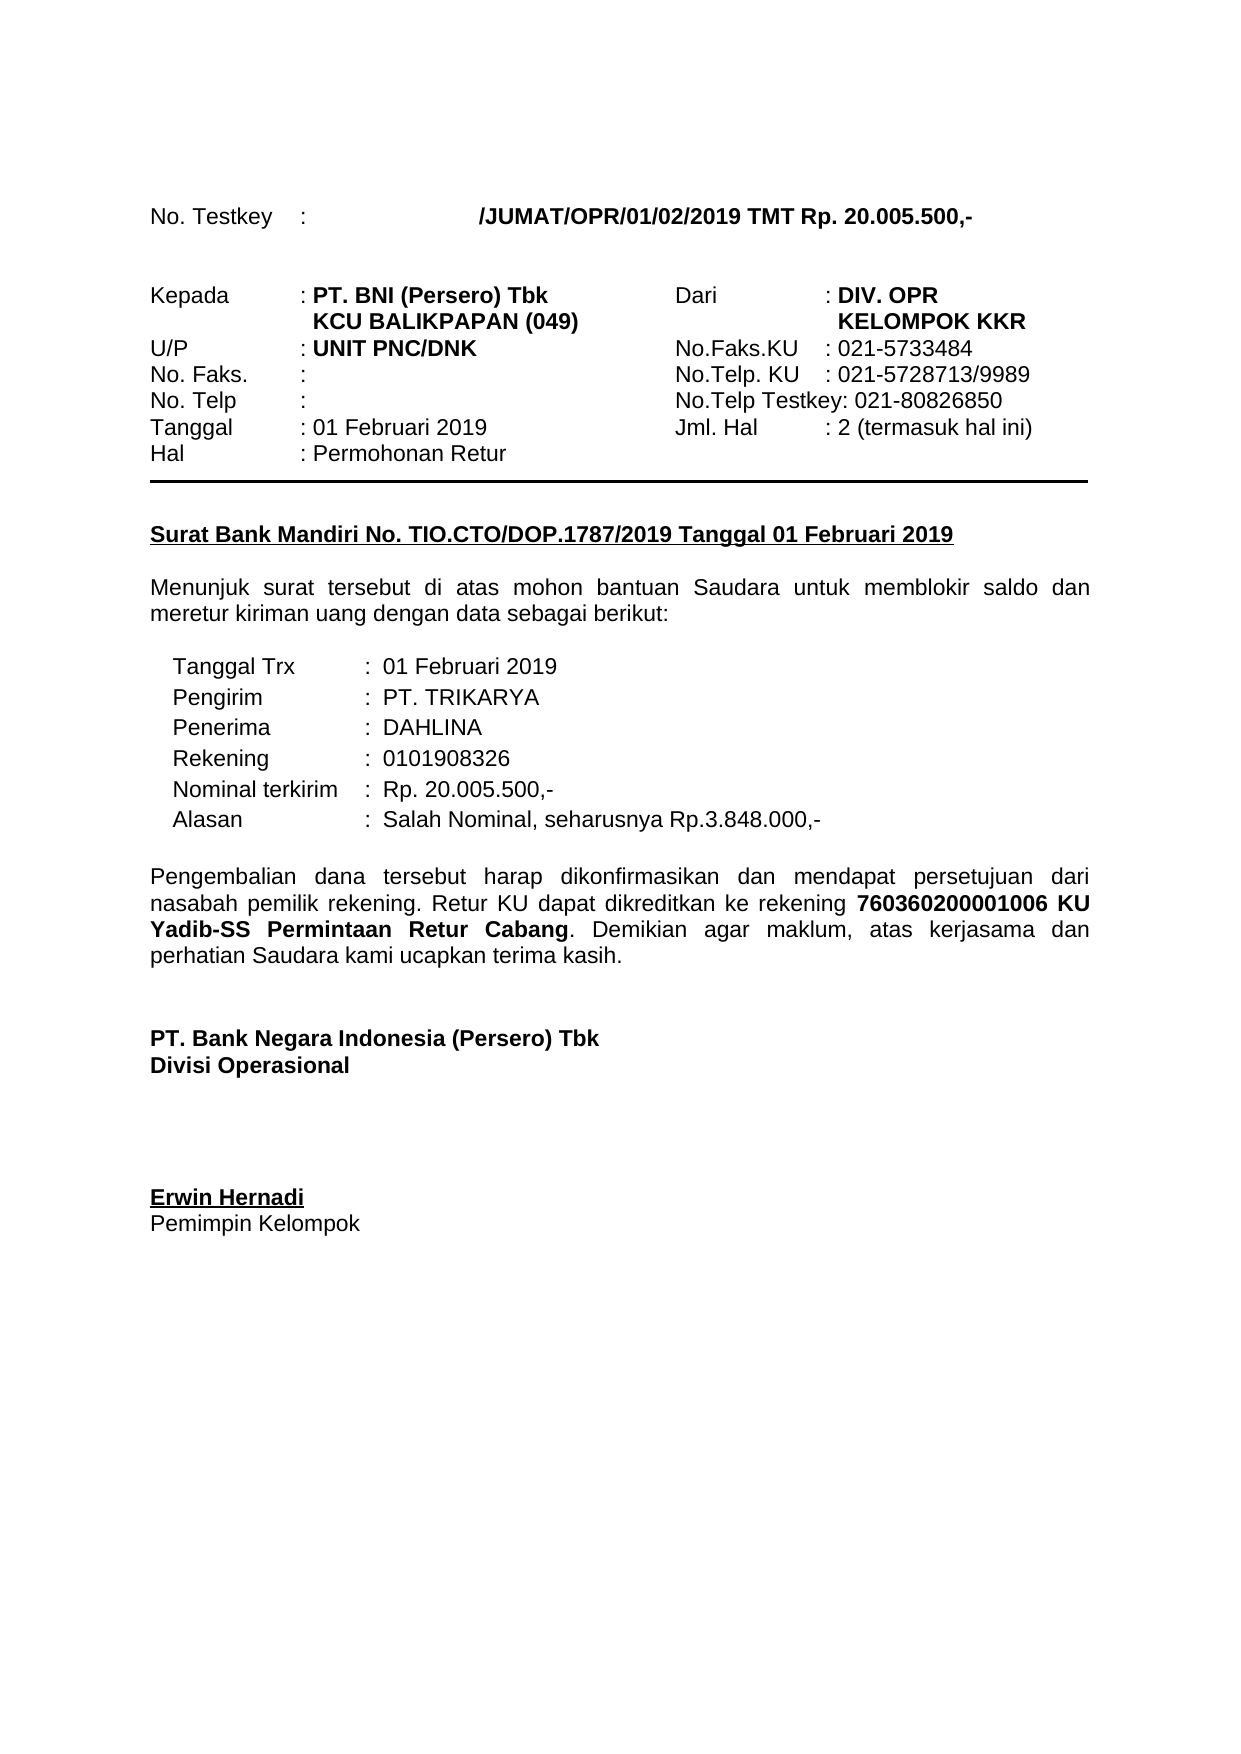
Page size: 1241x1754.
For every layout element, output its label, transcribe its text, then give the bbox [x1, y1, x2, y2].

text Kepada : PT. BNI (Persero) Tbk Dari : DIV. OPR [150, 282, 1090, 308]
text Pemimpin Kelompok [150, 1210, 1090, 1236]
text PT. Bank Negara Indonesia (Persero) Tbk [150, 1025, 1090, 1052]
text Divisi Operasional [150, 1052, 1090, 1078]
text Hal : Permohonan Retur [150, 440, 1090, 466]
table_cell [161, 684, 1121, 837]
text Pengembalian dana tersebut harap dikonfirmasikan dan mendapat persetujuan dari nasabah pemilik rekening. Retur KU dapat dikreditkan ke rekening 760360200001006 KU Yadib-SS Permintaan Retur Cabang. Demikian agar maklum, atas kerjasama dan perhatian Saudara kami ucapkan terima kasih. [150, 863, 1090, 969]
text No. Testkey : /JUMAT/OPR/01/02/2019 TMT Rp. 20.005.500,- [150, 203, 1090, 229]
text KCU BALIKPAPAN (049) KELOMPOK KKR [150, 308, 1090, 334]
text Tanggal : 01 Februari 2019 Jml. Hal : 2 (termasuk hal ini) [150, 413, 1090, 440]
text No. Faks. : No.Telp. KU : 021-5728713/9989 [150, 361, 1090, 387]
text U/P : UNIT PNC/DNK No.Faks.KU : 021-5733484 [150, 334, 1090, 361]
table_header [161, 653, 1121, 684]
text No. Telp : No.Telp Testkey: 021-80826850 [150, 387, 1090, 413]
text Surat Bank Mandiri No. TIO.CTO/DOP.1787/2019 Tanggal 01 Februari 2019 [150, 521, 1090, 548]
text Erwin Hernadi [150, 1183, 1090, 1210]
text Menunjuk surat tersebut di atas mohon bantuan Saudara untuk memblokir saldo dan meretur kiriman uang dengan data sebagai berikut: [150, 574, 1090, 627]
